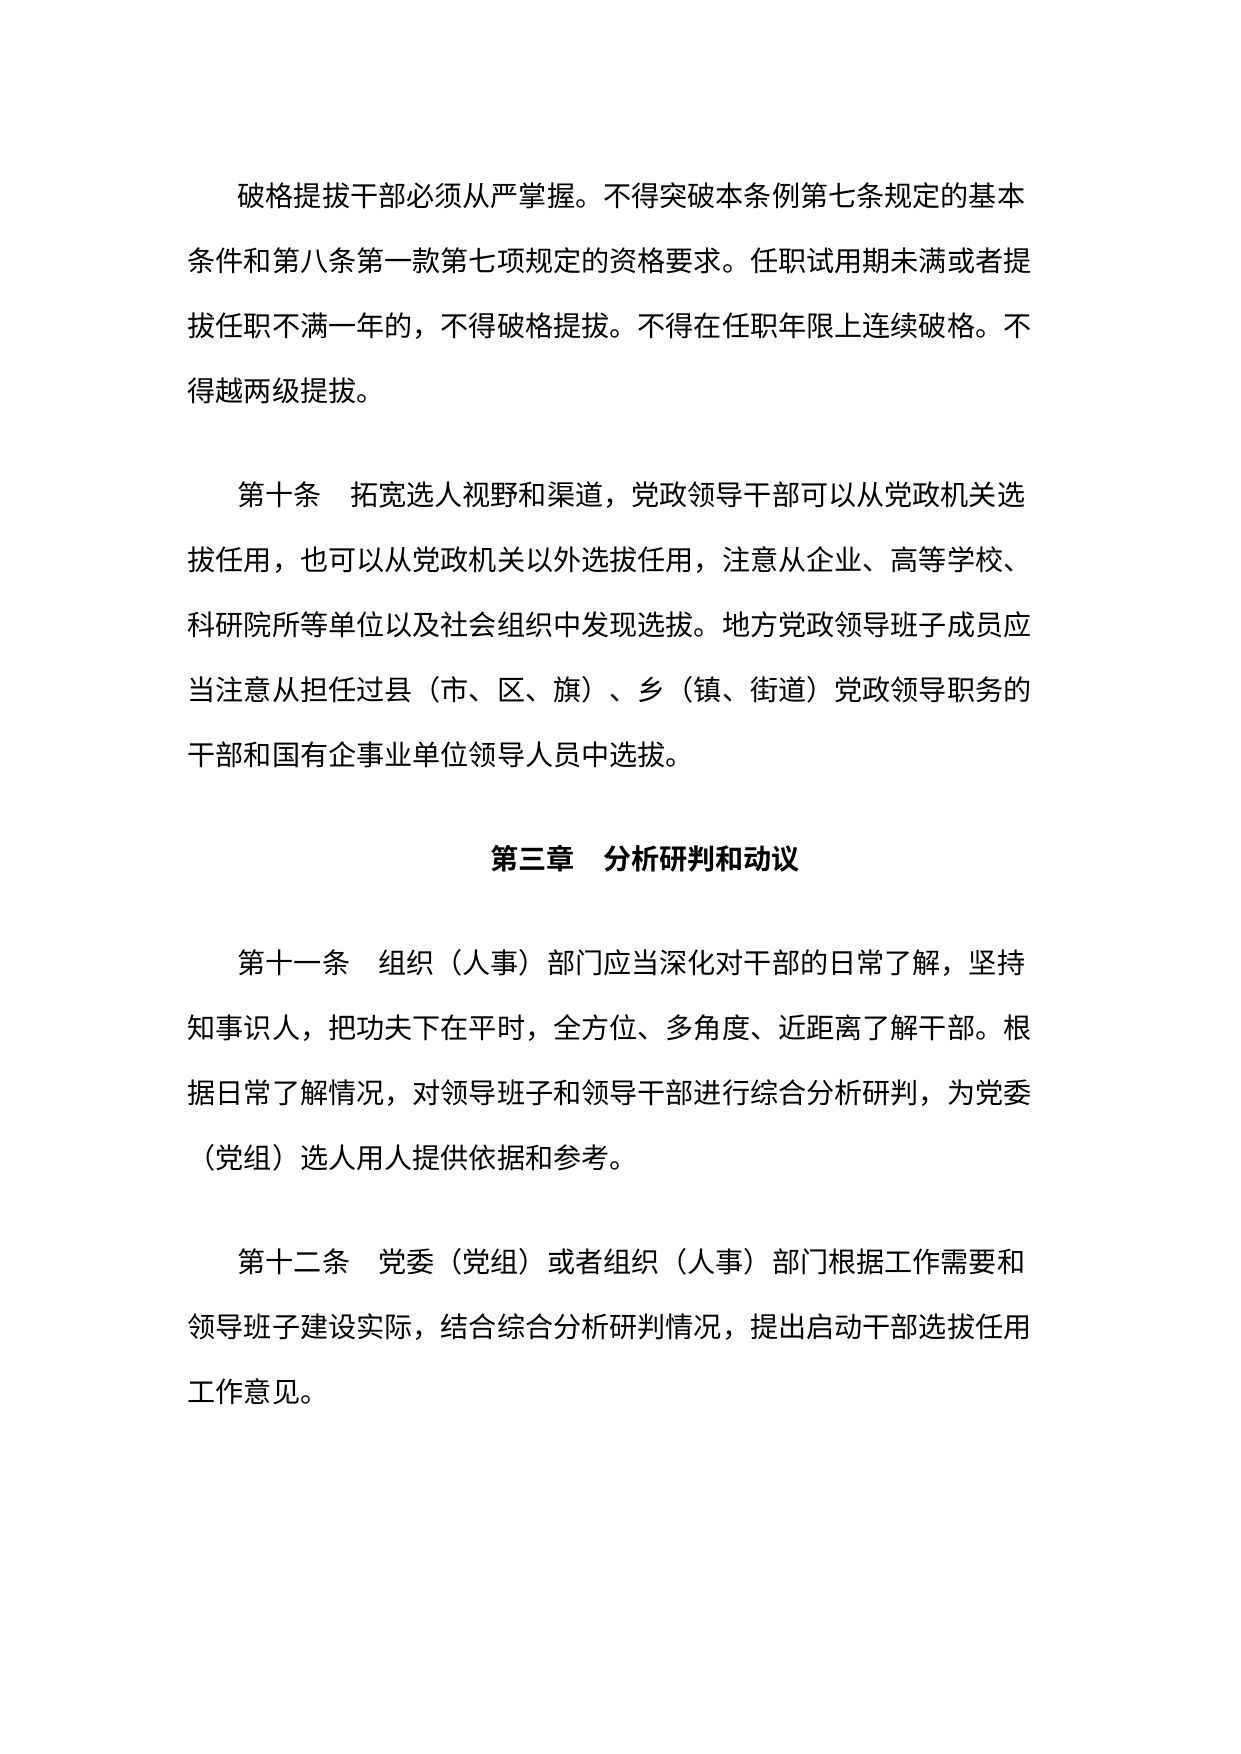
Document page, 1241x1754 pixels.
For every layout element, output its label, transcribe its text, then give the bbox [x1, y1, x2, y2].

text 第十二条 党委（党组）或者组织（人事）部门根据工作需要和领导班子建设实际，结合综合分析研判情况，提出启动干部选拔任用工作意见。 [187, 1228, 1053, 1423]
text 第十一条 组织（人事）部门应当深化对干部的日常了解，坚持知事识人，把功夫下在平时，全方位、多角度、近距离了解干部。根据日常了解情况，对领导班子和领导干部进行综合分析研判，为党委（党组）选人用人提供依据和参考。 [187, 929, 1053, 1189]
text 破格提拔干部必须从严掌握。不得突破本条例第七条规定的基本条件和第八条第一款第七项规定的资格要求。任职试用期未满或者提拔任职不满一年的，不得破格提拔。不得在任职年限上连续破格。不得越两级提拔。 [187, 162, 1053, 422]
text 第三章 分析研判和动议 [187, 825, 1053, 890]
text 第十条 拓宽选人视野和渠道，党政领导干部可以从党政机关选拔任用，也可以从党政机关以外选拔任用，注意从企业、高等学校、科研院所等单位以及社会组织中发现选拔。地方党政领导班子成员应当注意从担任过县（市、区、旗）、乡（镇、街道）党政领导职务的干部和国有企事业单位领导人员中选拔。 [187, 461, 1053, 786]
